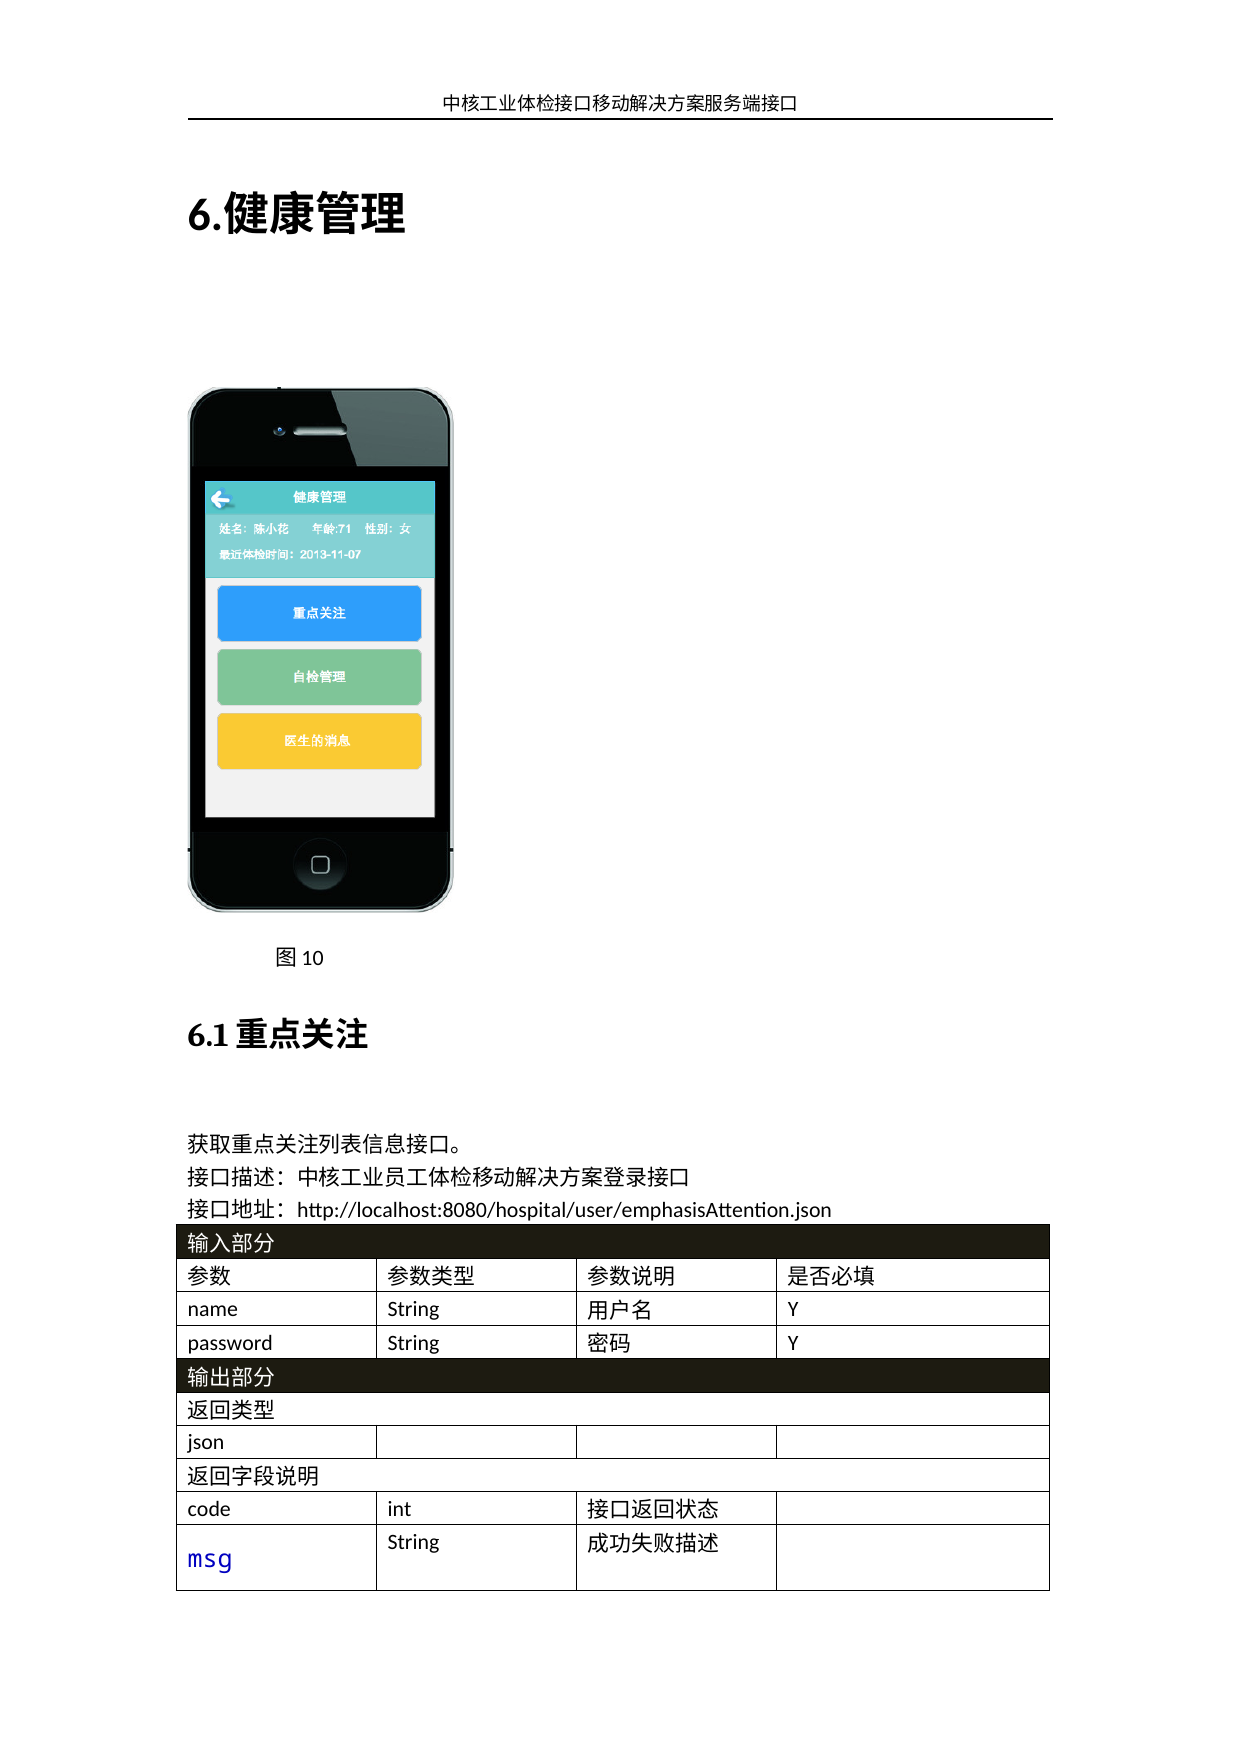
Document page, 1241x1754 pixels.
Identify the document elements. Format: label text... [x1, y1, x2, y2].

table_cell json [177, 1426, 376, 1458]
table_cell Y [777, 1326, 1049, 1358]
text 获取重点关注列表信息接口。 [187, 1127, 1053, 1159]
subtitle 6.健康管理 [187, 162, 1053, 259]
table_cell 输出部分 [177, 1359, 1049, 1392]
text 接口地址：http://localhost:8080/hospital/user/emphasisAttention.json [187, 1192, 1053, 1224]
table_cell 参数 [177, 1259, 376, 1291]
subtitle 6.1重点关注 [187, 999, 1053, 1064]
table_cell int [377, 1492, 576, 1524]
table_cell code [177, 1492, 376, 1524]
table_cell String [377, 1525, 576, 1590]
table_cell [377, 1426, 576, 1458]
table_cell 接口返回状态 [577, 1492, 776, 1524]
table_cell [777, 1492, 1049, 1524]
text 图10 [187, 940, 1053, 972]
table_cell [577, 1426, 776, 1458]
table_cell 参数说明 [577, 1259, 776, 1291]
table_cell Y [777, 1292, 1049, 1325]
table_cell String [377, 1292, 576, 1325]
picture [187, 387, 457, 913]
table_cell [777, 1525, 1049, 1590]
table_cell 是否必填 [777, 1259, 1049, 1291]
table_cell 返回字段说明 [177, 1459, 1049, 1491]
table_cell 密码 [577, 1326, 776, 1358]
table_cell 成功失败描述 [577, 1525, 776, 1590]
table_cell [777, 1426, 1049, 1458]
text 接口描述：中核工业员工体检移动解决方案登录接口 [187, 1159, 1053, 1192]
table_cell msg [177, 1525, 376, 1590]
table_cell 参数类型 [377, 1259, 576, 1291]
table_cell name [177, 1292, 376, 1325]
table_cell password [177, 1326, 376, 1358]
table_header 输入部分 [177, 1225, 1049, 1258]
table_cell 用户名 [577, 1292, 776, 1325]
table_cell String [377, 1326, 576, 1358]
table_cell 返回类型 [177, 1393, 1049, 1424]
